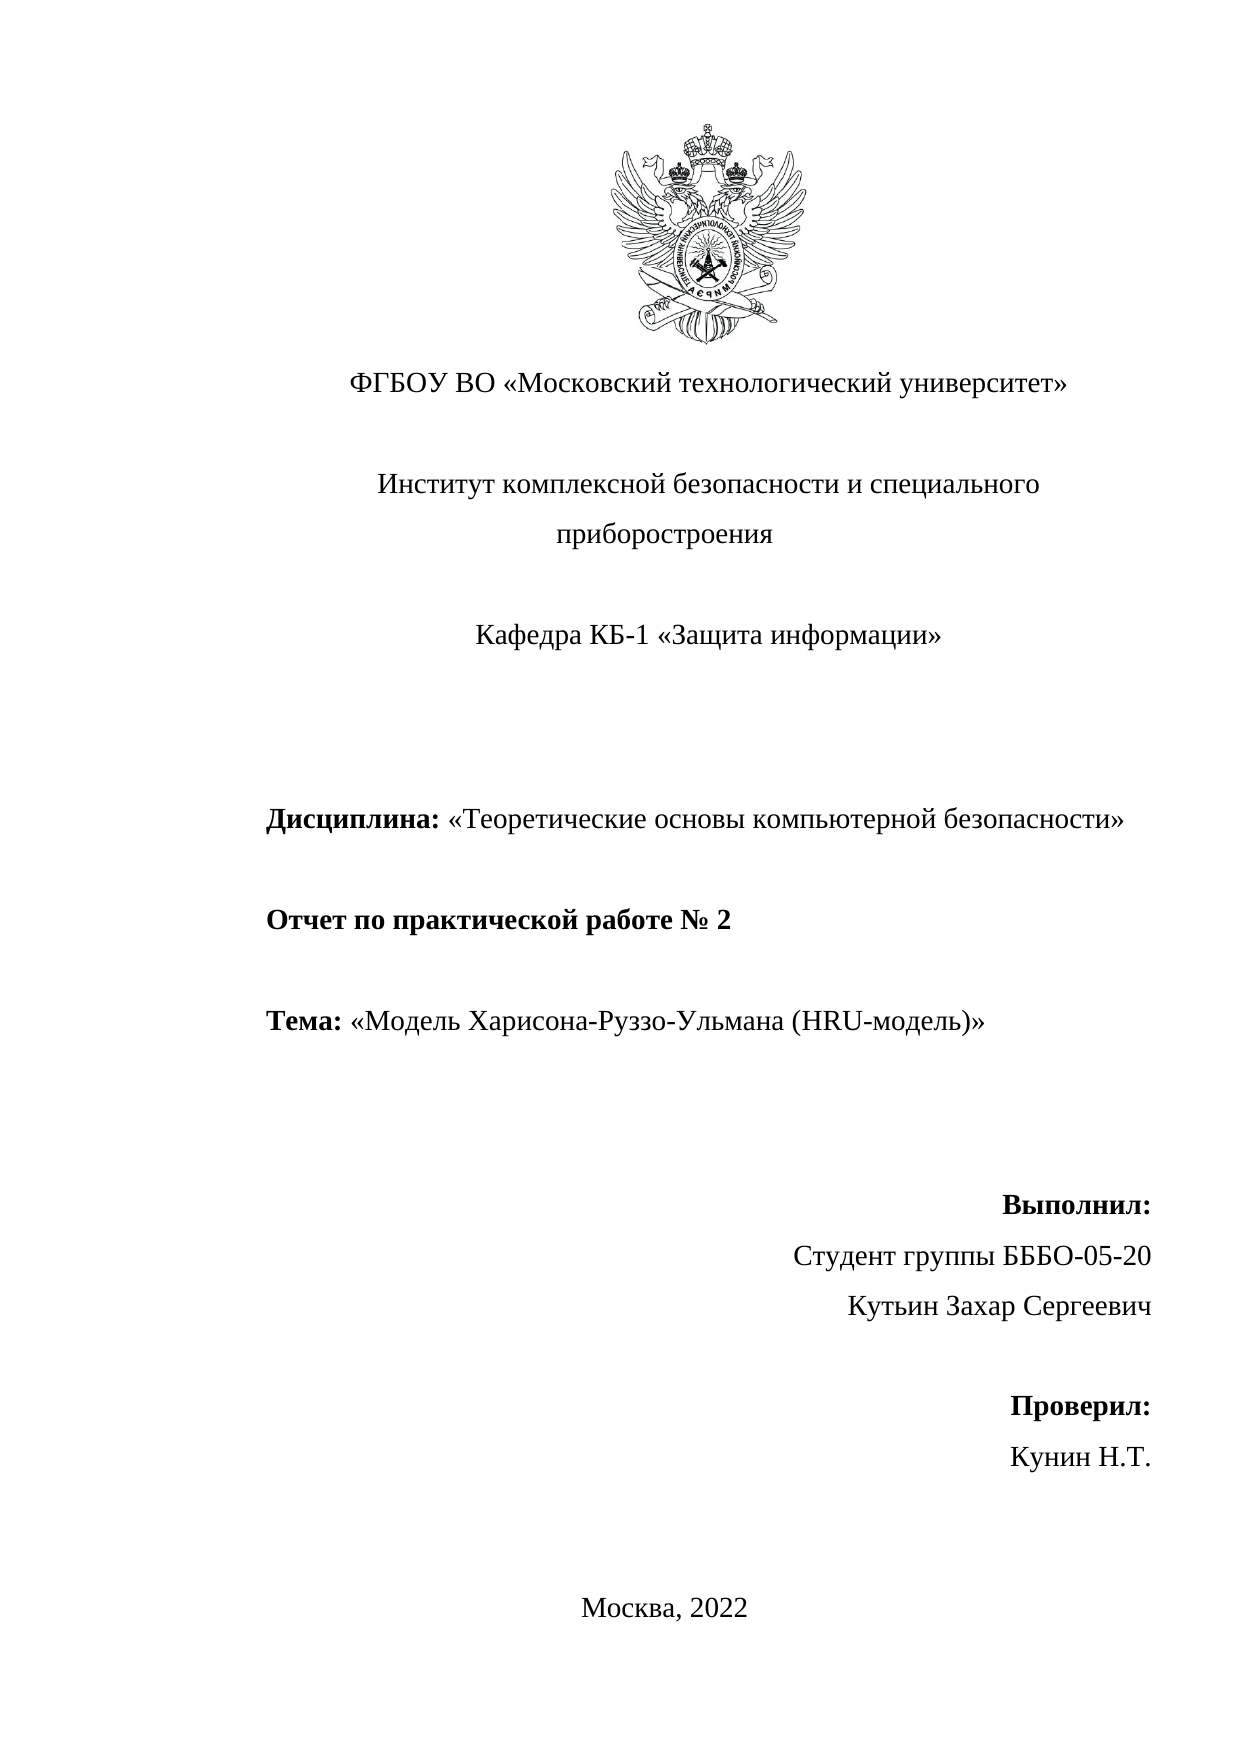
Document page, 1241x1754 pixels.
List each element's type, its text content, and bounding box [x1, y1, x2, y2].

text Дисциплина: «Теоретические основы компьютерной безопасности» [177, 802, 1152, 835]
picture [592, 118, 825, 351]
text Кунин Н.Т. [693, 1439, 1152, 1472]
text ФГБОУ ВО «Московский технологический университет» [177, 366, 1152, 399]
text Студент группы БББО-05-20 [177, 1238, 1152, 1271]
text Выполнил: [177, 1187, 1152, 1221]
text Кафедра КБ-1 «Защита информации» [177, 617, 1152, 651]
text Кутьин Захар Сергеевич [177, 1288, 1152, 1321]
text Институт комплексной безопасности и специального приборостроения [177, 466, 1152, 550]
text Москва, 2022 [177, 1590, 1152, 1623]
text Тема: «Модель Харисона-Руззо-Ульмана (HRU-модель)» [177, 1003, 1152, 1036]
text Отчет по практической работе № 2 [177, 902, 1152, 936]
text Проверил: [177, 1388, 1152, 1422]
